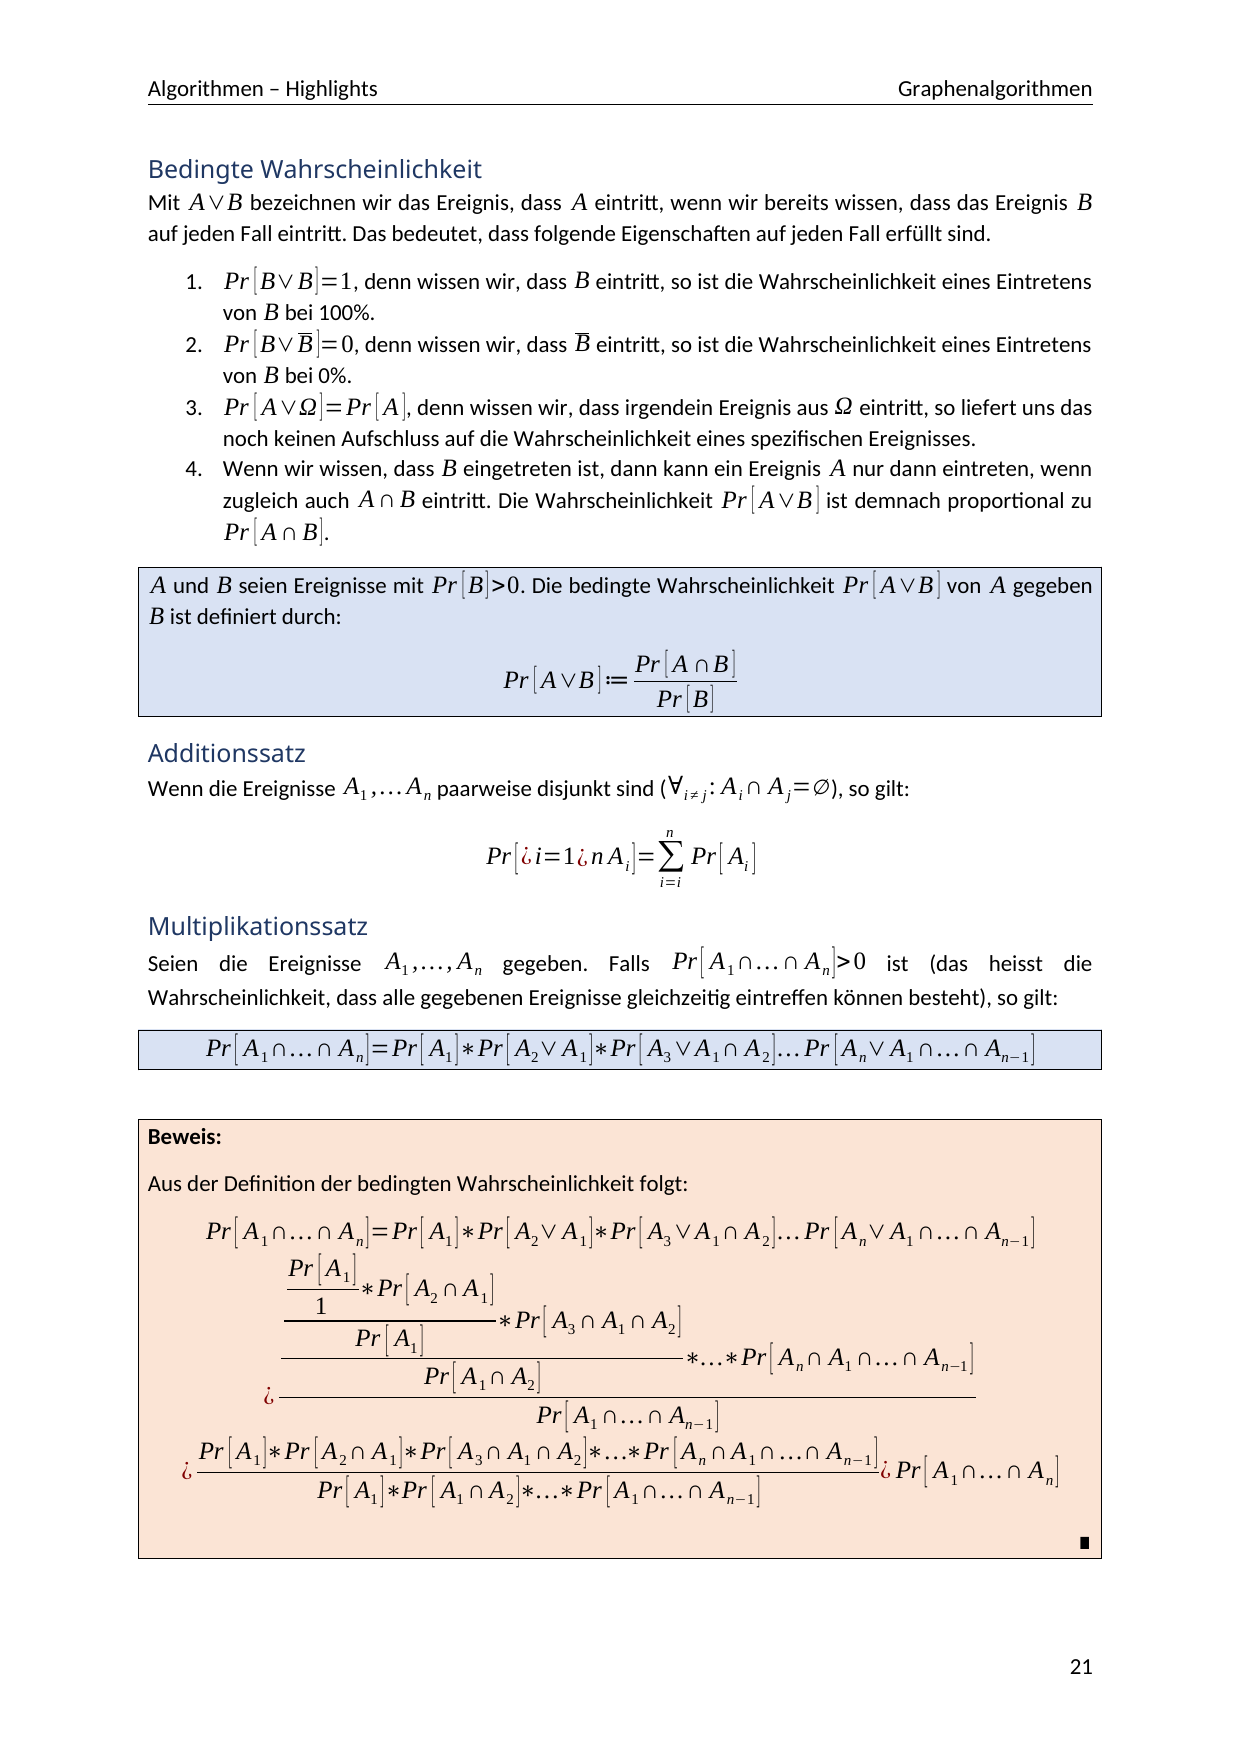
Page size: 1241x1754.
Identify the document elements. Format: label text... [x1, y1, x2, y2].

subtitle Multiplikationssatz [148, 909, 1093, 943]
text Aus der Definition der bedingten Wahrscheinlichkeit folgt: [139, 1166, 1101, 1197]
list Wenn wir wissen, dass eingetreten ist, dann kann ein Ereignis nur dann eintreten, wenn zugleich auch eintritt. Die Wahrscheinlichkeit ist demnach proportional zu . [185, 454, 1093, 548]
text Mit bezeichnen wir das Ereignis, dass eintritt, wenn wir bereits wissen, dass das Ereignis auf jeden Fall eintritt. Das bedeutet, dass folgende Eigenschaften auf jeden Fall erfüllt sind. [148, 188, 1093, 247]
text Beweis: [139, 1120, 1101, 1151]
text Wenn die Ereignisse paarweise disjunkt sind (), so gilt: [148, 773, 1093, 804]
list , denn wissen wir, dass eintritt, so ist die Wahrscheinlichkeit eines Eintretens von bei 0%. [185, 328, 1093, 389]
text und seien Ereignisse mit . Die bedingte Wahrscheinlichkeit von gegeben ist definiert durch: [139, 568, 1101, 631]
subtitle Additionssatz [148, 736, 1093, 770]
list , denn wissen wir, dass irgendein Ereignis aus eintritt, so liefert uns das noch keinen Aufschluss auf die Wahrscheinlichkeit eines spezifischen Ereignisses. [185, 391, 1093, 452]
text Seien die Ereignisse gegeben. Falls ist (das heisst die Wahrscheinlichkeit, dass alle gegebenen Ereignisse gleichzeitig eintreffen können besteht), so gilt: [148, 946, 1093, 1011]
list , denn wissen wir, dass eintritt, so ist die Wahrscheinlichkeit eines Eintretens von bei 100%. [185, 266, 1093, 326]
subtitle Bedingte Wahrscheinlichkeit [148, 152, 1093, 186]
